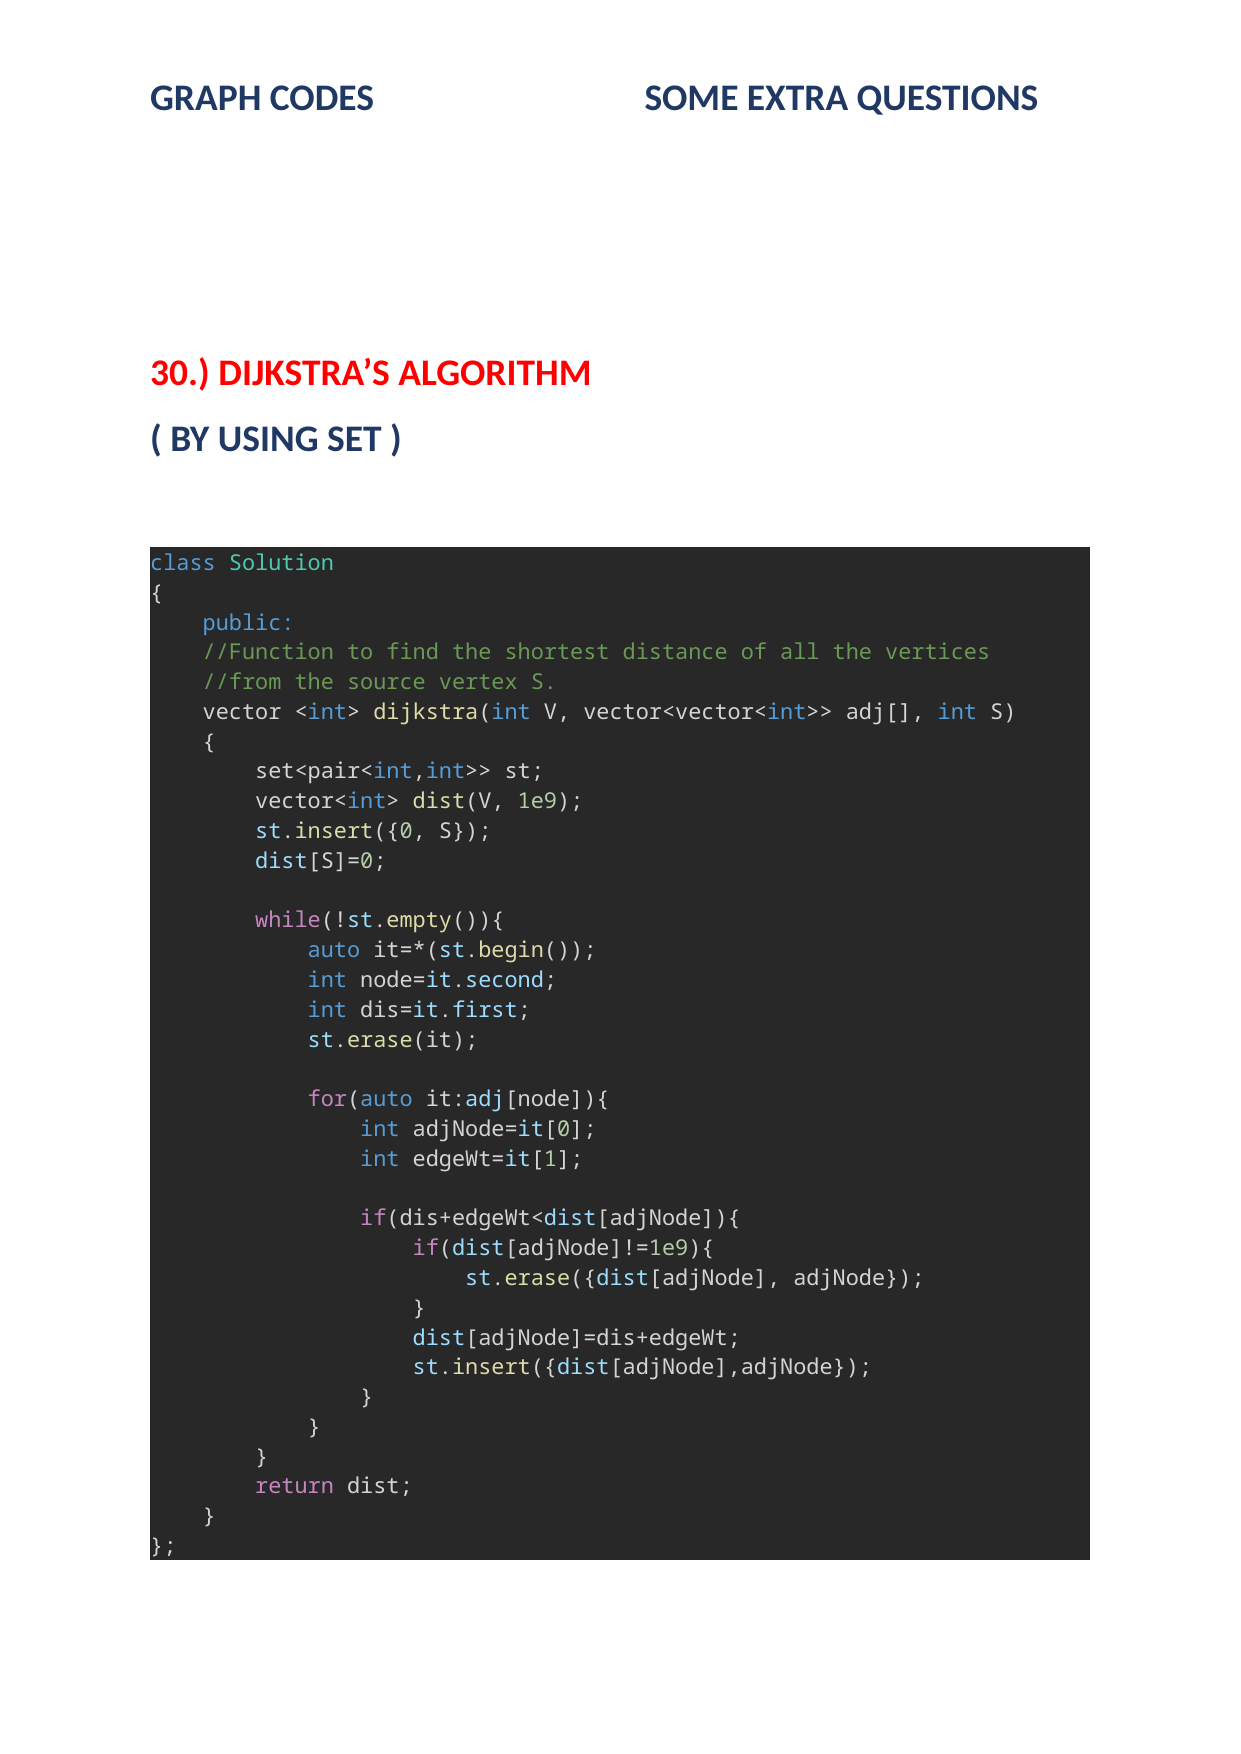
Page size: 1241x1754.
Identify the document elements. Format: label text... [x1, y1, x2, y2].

text st.erase(it); [150, 1023, 1090, 1053]
text } [150, 1381, 1090, 1411]
text while(!st.empty()){ [150, 904, 1090, 934]
text //from the source vertex S. [150, 666, 1090, 696]
text //Function to find the shortest distance of all the vertices [150, 636, 1090, 666]
text } [150, 1500, 1090, 1530]
text vector<int> dist(V, 1e9); [150, 785, 1090, 815]
text dist[adjNode]=dis+edgeWt; [150, 1321, 1090, 1351]
text ( BY USING SET ) [150, 414, 1090, 460]
text if(dist[adjNode]!=1e9){ [150, 1232, 1090, 1262]
text if(dis+edgeWt<dist[adjNode]){ [150, 1202, 1090, 1232]
text st.insert({0, S}); [150, 815, 1090, 845]
text { [150, 726, 1090, 755]
text 30.) DIJKSTRA’S ALGORITHM [150, 348, 1090, 394]
text } [150, 1292, 1090, 1321]
text { [150, 577, 1090, 606]
text }; [150, 1530, 1090, 1560]
text st.insert({dist[adjNode],adjNode}); [150, 1351, 1090, 1381]
text } [150, 1411, 1090, 1441]
text dist[S]=0; [150, 845, 1090, 874]
text int dis=it.first; [150, 994, 1090, 1023]
text return dist; [150, 1470, 1090, 1500]
text auto it=*(st.begin()); [150, 934, 1090, 964]
text int edgeWt=it[1]; [150, 1143, 1090, 1172]
text class Solution [150, 547, 1090, 577]
text int node=it.second; [150, 964, 1090, 994]
text int adjNode=it[0]; [150, 1113, 1090, 1143]
text st.erase({dist[adjNode], adjNode}); [150, 1262, 1090, 1292]
text set<pair<int,int>> st; [150, 755, 1090, 785]
text public: [150, 606, 1090, 636]
text } [150, 1441, 1090, 1470]
text vector <int> dijkstra(int V, vector<vector<int>> adj[], int S) [150, 696, 1090, 726]
text for(auto it:adj[node]){ [150, 1083, 1090, 1113]
